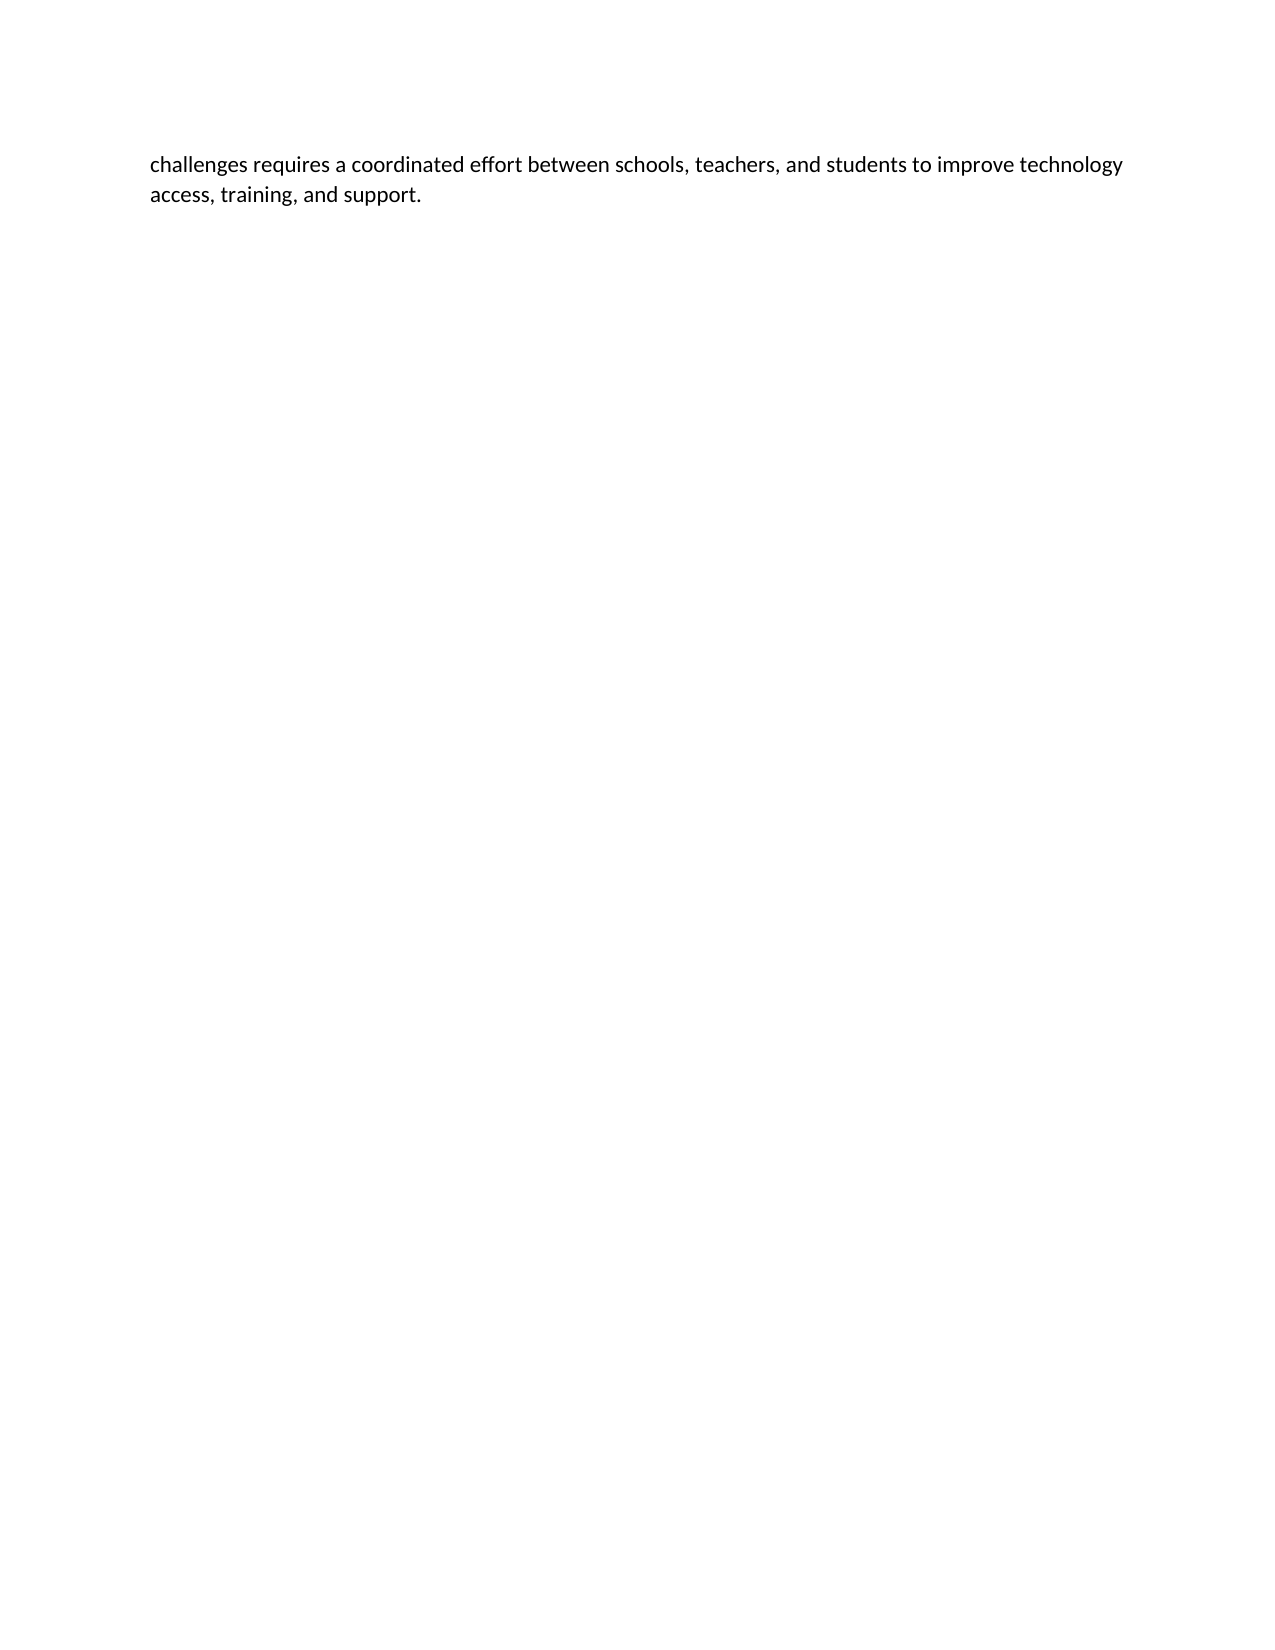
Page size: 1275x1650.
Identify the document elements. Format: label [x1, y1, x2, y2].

text [150, 150, 1125, 208]
